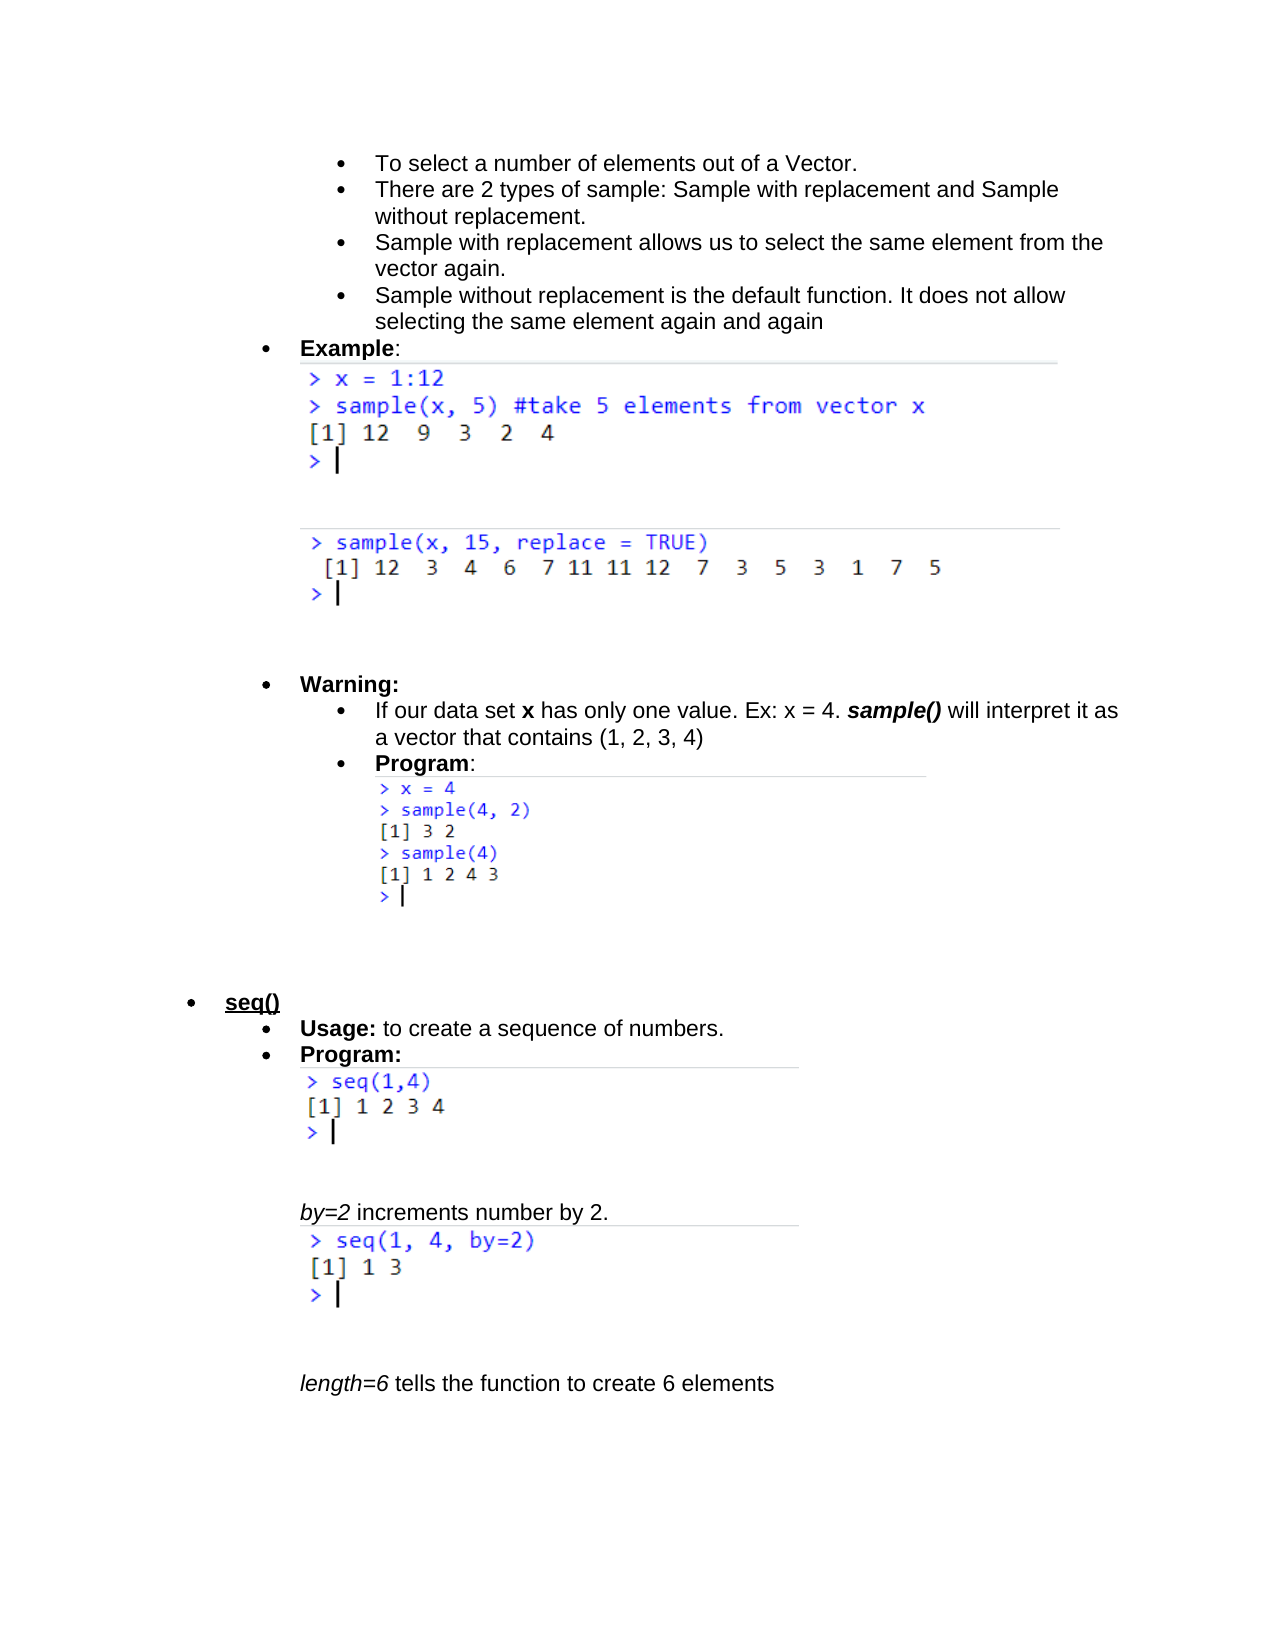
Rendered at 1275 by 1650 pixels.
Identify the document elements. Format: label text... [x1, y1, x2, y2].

list To select a number of elements out of a Vector. [337, 150, 1125, 176]
list Usage: to create a sequence of numbers. [262, 1015, 1125, 1041]
picture [300, 528, 1060, 642]
picture [300, 360, 1058, 500]
list Program: [337, 750, 1125, 776]
list If our data set x has only one value. Ex: x = 4. sample() will interpret it as a vector that contains (1, 2, 3, 4) [337, 697, 1125, 750]
list Sample without replacement is the default function. It does not allow selecting the same element again and again [337, 282, 1125, 334]
list seq() [187, 989, 1125, 1015]
list Program: [262, 1041, 1125, 1068]
text length=6 tells the function to create 6 elements [300, 1370, 1125, 1397]
list Sample with replacement allows us to select the same element from the vector again. [337, 229, 1125, 282]
picture [375, 776, 927, 935]
list Warning: [262, 671, 1125, 697]
picture [300, 1225, 799, 1342]
picture [300, 1067, 799, 1171]
list Example: [262, 334, 1125, 361]
list There are 2 types of sample: Sample with replacement and Sample without replacement. [337, 176, 1125, 229]
text by=2 increments number by 2. [300, 1199, 1125, 1225]
